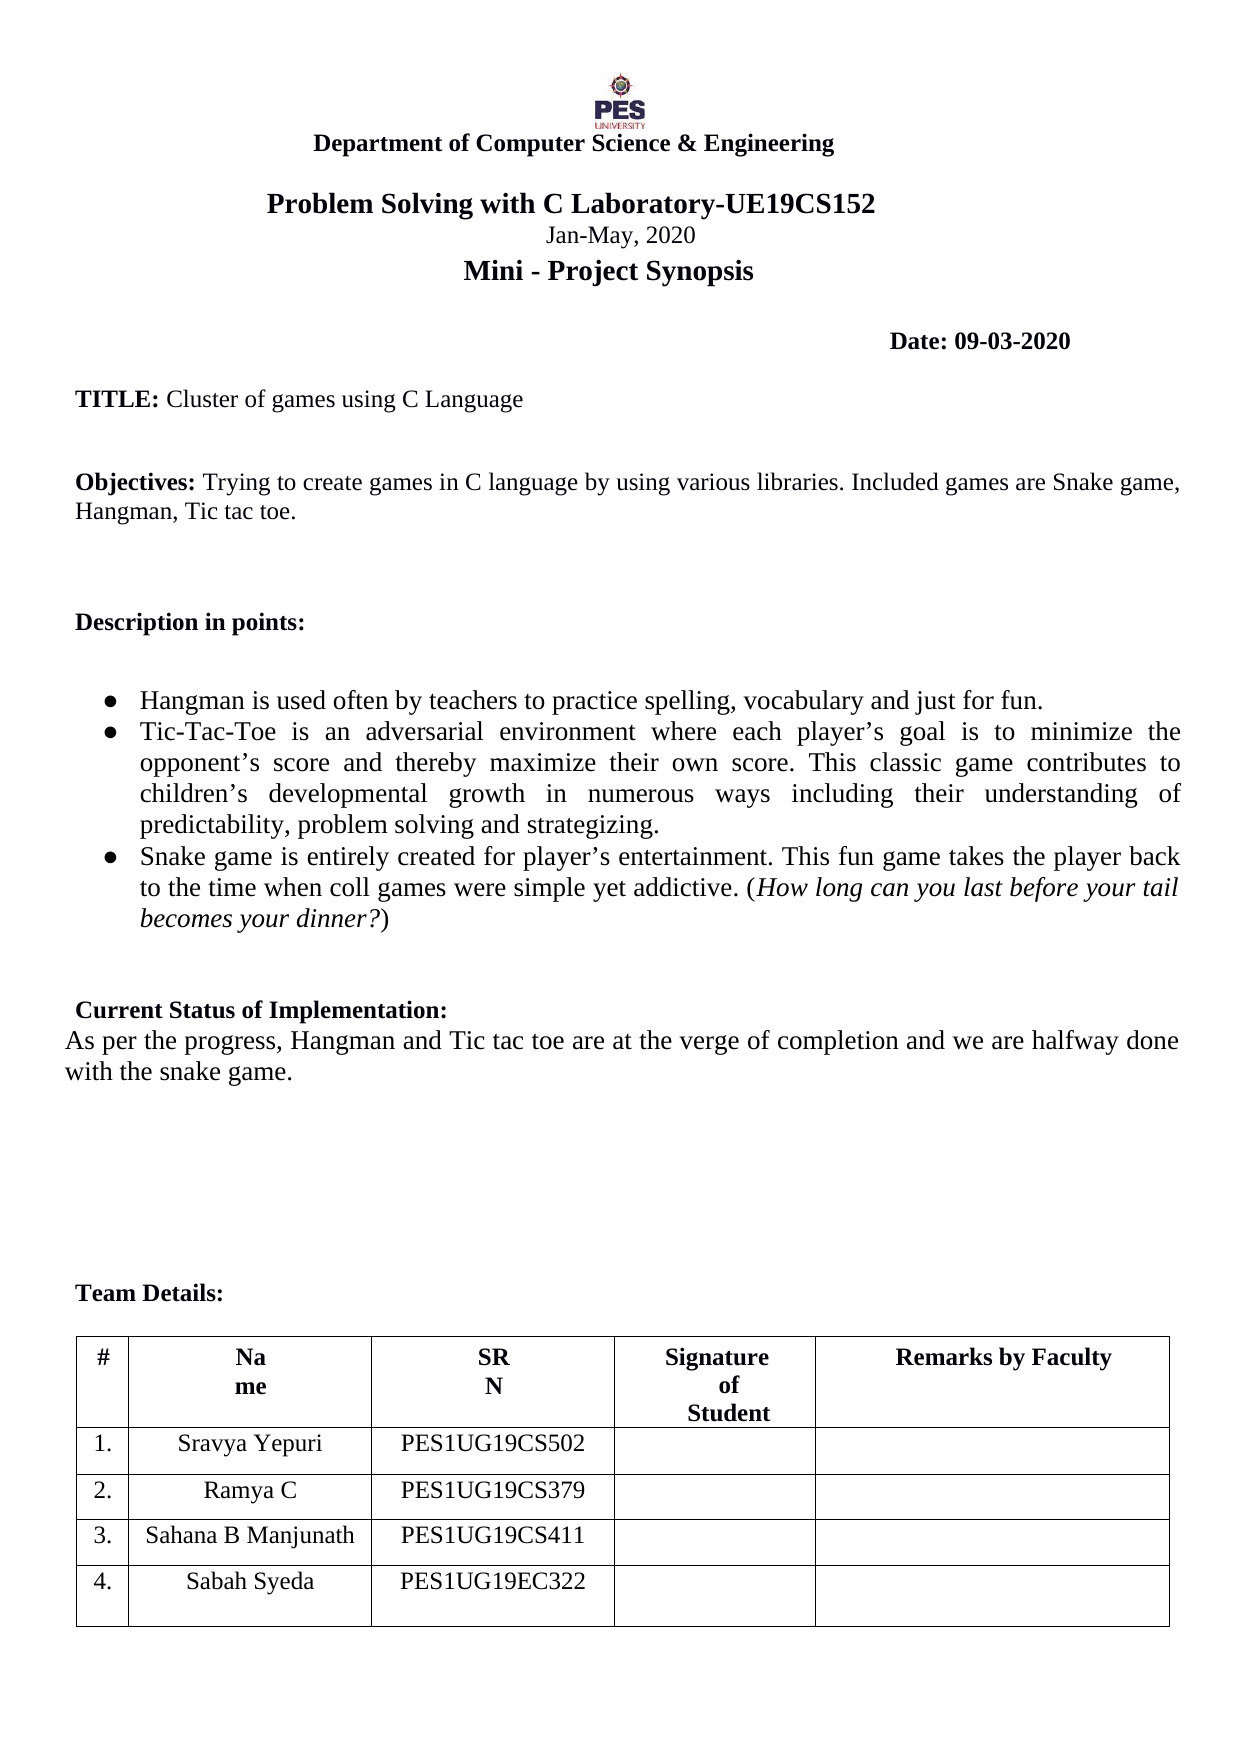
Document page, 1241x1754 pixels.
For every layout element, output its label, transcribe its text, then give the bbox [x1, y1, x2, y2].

table_header Remarks by Faculty [816, 1337, 1169, 1427]
table_cell [816, 1475, 1169, 1519]
table_header Name [129, 1337, 371, 1427]
list Snake game is entirely created for player’s entertainment. This fun game takes the player back to the time when coll games were simple yet addictive. (How long can you last before your tail becomes your dinner?) [102, 840, 1182, 933]
table_cell PES1UG19CS502 [372, 1428, 614, 1474]
list Hangman is used often by teachers to practice spelling, vocabulary and just for fun. [102, 684, 1182, 715]
picture [595, 72, 645, 129]
table_cell PES1UG19CS411 [372, 1520, 614, 1565]
text TITLE: Cluster of games using C Language [75, 384, 1182, 413]
table_cell 2. [77, 1475, 128, 1519]
text Team Details: [75, 1278, 1182, 1307]
table_header # [77, 1337, 128, 1427]
table_header SRN [372, 1337, 614, 1427]
text Description in points: [75, 607, 1182, 636]
text Department of Computer Science & Engineering [313, 128, 928, 157]
table_cell [615, 1428, 815, 1474]
table_cell 4. [77, 1566, 128, 1626]
text Jan-May, 2020 [314, 220, 928, 248]
table_cell Sravya Yepuri [129, 1428, 371, 1474]
text Date: 09-03-2020 [889, 326, 1113, 355]
table_cell [816, 1566, 1169, 1626]
subtitle Problem Solving with C Laboratory-UE19CS152 [214, 186, 928, 219]
table_cell 1. [77, 1428, 128, 1474]
text Current Status of Implementation: [75, 996, 1182, 1024]
table_cell [816, 1428, 1169, 1474]
table_cell Sahana B Manjunath [129, 1520, 371, 1565]
table_cell [615, 1566, 815, 1626]
table_cell 3. [77, 1520, 128, 1565]
subtitle Mini - Project Synopsis [289, 253, 928, 286]
table_cell Sabah Syeda [129, 1566, 371, 1626]
table_header Signature of Student [615, 1337, 815, 1427]
table_cell [816, 1520, 1169, 1565]
table_cell PES1UG19CS379 [372, 1475, 614, 1519]
list Tic-Tac-Toe is an adversarial environment where each player’s goal is to minimize the opponent’s score and thereby maximize their own score. This classic game contributes to children’s developmental growth in numerous ways including their understanding of predictability, problem solving and strategizing. [102, 715, 1182, 840]
text Objectives: Trying to create games in C language by using various libraries. Included games are Snake game, Hangman, Tic tac toe. [75, 467, 1182, 525]
table_cell [615, 1475, 815, 1519]
table_cell Ramya C [129, 1475, 371, 1519]
table_cell PES1UG19EC322 [372, 1566, 614, 1626]
table_cell [615, 1520, 815, 1565]
text As per the progress, Hangman and Tic tac toe are at the verge of completion and we are halfway done with the snake game. [64, 1024, 1182, 1087]
